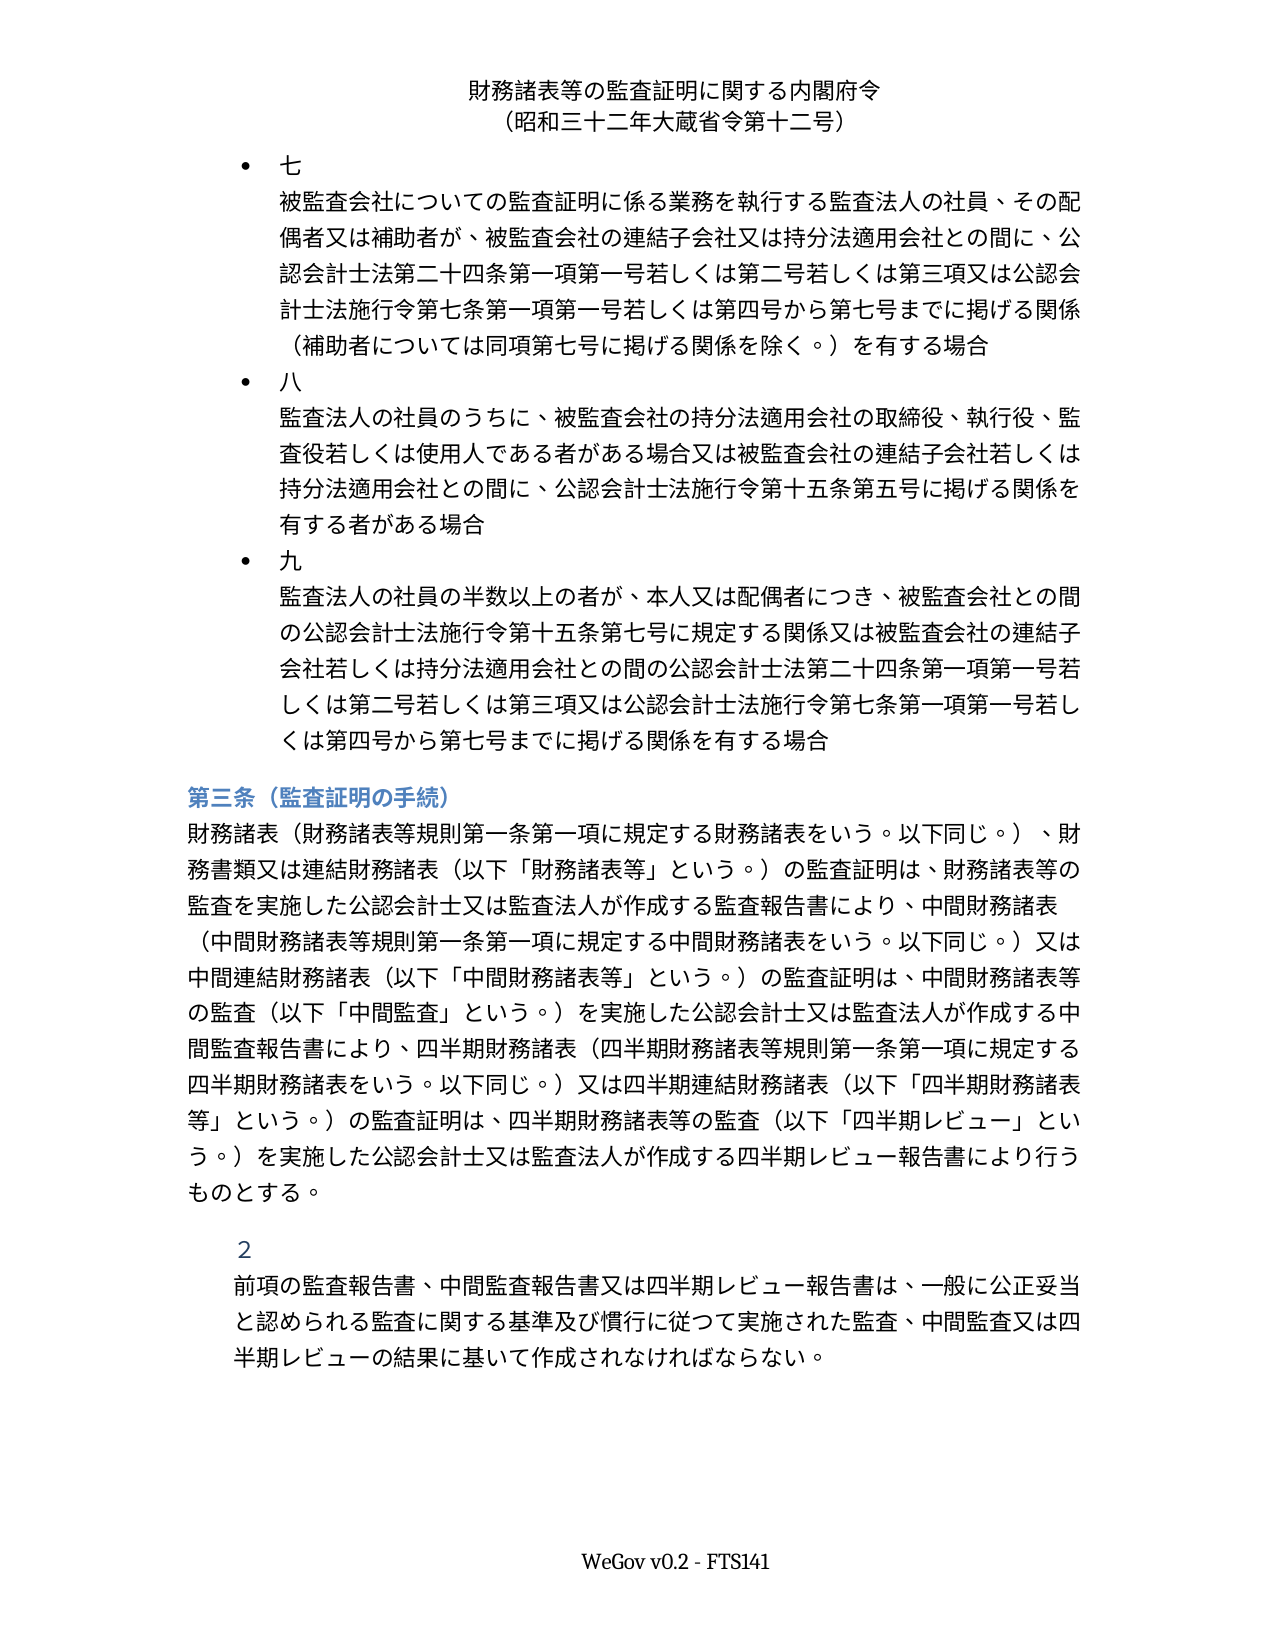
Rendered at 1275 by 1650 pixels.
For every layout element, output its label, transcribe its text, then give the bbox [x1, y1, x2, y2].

list 七 被監査会社についての監査証明に係る業務を執行する監査法人の社員、その配偶者又は補助者が、被監査会社の連結子会社又は持分法適用会社との間に、公認会計士法第二十四条第一項第一号若しくは第二号若しくは第三項又は公認会計士法施行令第七条第一項第一号若しくは第四号から第七号までに掲げる関係（補助者については同項第七号に掲げる関係を除く。）を有する場合 [242, 150, 1087, 361]
subtitle ２ [233, 1234, 1087, 1265]
subtitle 第三条（監査証明の手続） [187, 782, 1087, 813]
list 九 監査法人の社員の半数以上の者が、本人又は配偶者につき、被監査会社との間の公認会計士法施行令第十五条第七号に規定する関係又は被監査会社の連結子会社若しくは持分法適用会社との間の公認会計士法第二十四条第一項第一号若しくは第二号若しくは第三項又は公認会計士法施行令第七条第一項第一号若しくは第四号から第七号までに掲げる関係を有する場合 [242, 545, 1087, 756]
list 八 監査法人の社員のうちに、被監査会社の持分法適用会社の取締役、執行役、監査役若しくは使用人である者がある場合又は被監査会社の連結子会社若しくは持分法適用会社との間に、公認会計士法施行令第十五条第五号に掲げる関係を有する者がある場合 [242, 366, 1087, 541]
text 前項の監査報告書、中間監査報告書又は四半期レビュー報告書は、一般に公正妥当と認められる監査に関する基準及び慣行に従つて実施された監査、中間監査又は四半期レビューの結果に基いて作成されなければならない。 [233, 1270, 1087, 1373]
